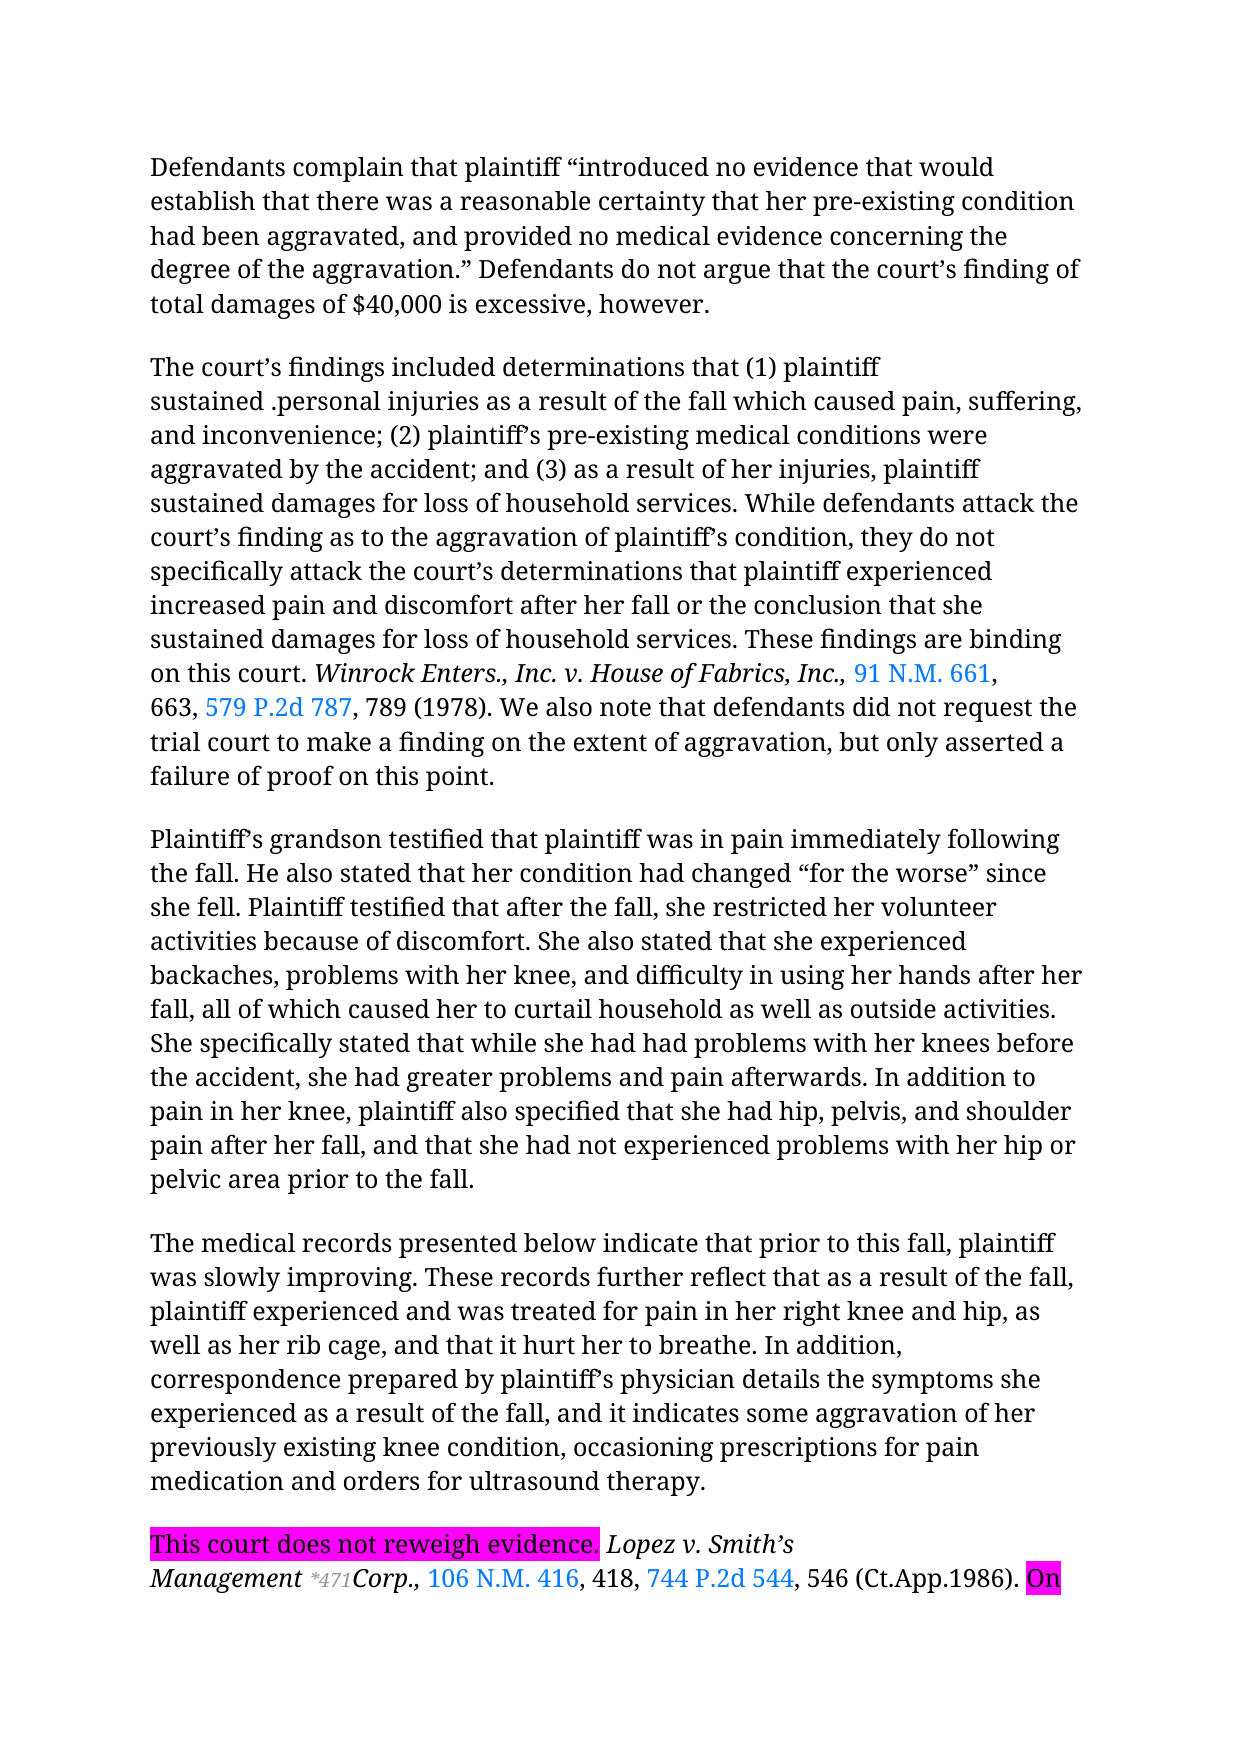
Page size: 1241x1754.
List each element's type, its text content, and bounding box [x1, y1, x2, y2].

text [150, 1527, 1090, 1595]
text Defendants complain that plaintiff “introduced no evidence that would establish that there was a reasonable certainty that her pre-existing condition had been aggravated, and provided no medical evidence concerning the degree of the aggravation.” Defendants do not argue that the court’s finding of total damages of $40,000 is excessive, however. [150, 150, 1090, 320]
text The medical records presented below indicate that prior to this fall, plaintiff was slowly improving. These records further reflect that as a result of the fall, plaintiff experienced and was treated for pain in her right knee and hip, as well as her rib cage, and that it hurt her to breathe. In addition, correspondence prepared by plaintiff’s physician details the symptoms she experienced as a result of the fall, and it indicates some aggravation of her previously existing knee condition, occasioning prescriptions for pain medication and orders for ultrasound therapy. [150, 1225, 1090, 1498]
text Plaintiff’s grandson testified that plaintiff was in pain immediately following the fall. He also stated that her condition had changed “for the worse” since she fell. Plaintiff testified that after the fall, she restricted her volunteer activities because of discomfort. She also stated that she experienced backaches, problems with her knee, and difficulty in using her hands after her fall, all of which caused her to curtail household as well as outside activities. She specifically stated that while she had had problems with her knees before the accident, she had greater problems and pain afterwards. In addition to pain in her knee, plaintiff also specified that she had hip, pelvis, and shoulder pain after her fall, and that she had not experienced problems with her hip or pelvic area prior to the fall. [150, 821, 1090, 1196]
text The court’s findings included determinations that (1) plaintiff sustained .personal injuries as a result of the fall which caused pain, suffering, and inconvenience; (2) plaintiff’s pre-existing medical conditions were aggravated by the accident; and (3) as a result of her injuries, plaintiff sustained damages for loss of household services. While defendants attack the court’s finding as to the aggravation of plaintiff’s condition, they do not specifically attack the court’s determinations that plaintiff experienced increased pain and discomfort after her fall or the conclusion that she sustained damages for loss of household services. These findings are binding on this court. Winrock Enters., Inc. v. House of Fabrics, Inc., 91 N.M. 661, 663, 579 P.2d 787, 789 (1978). We also note that defendants did not request the trial court to make a finding on the extent of aggravation, but only asserted a failure of proof on this point. [150, 349, 1090, 792]
